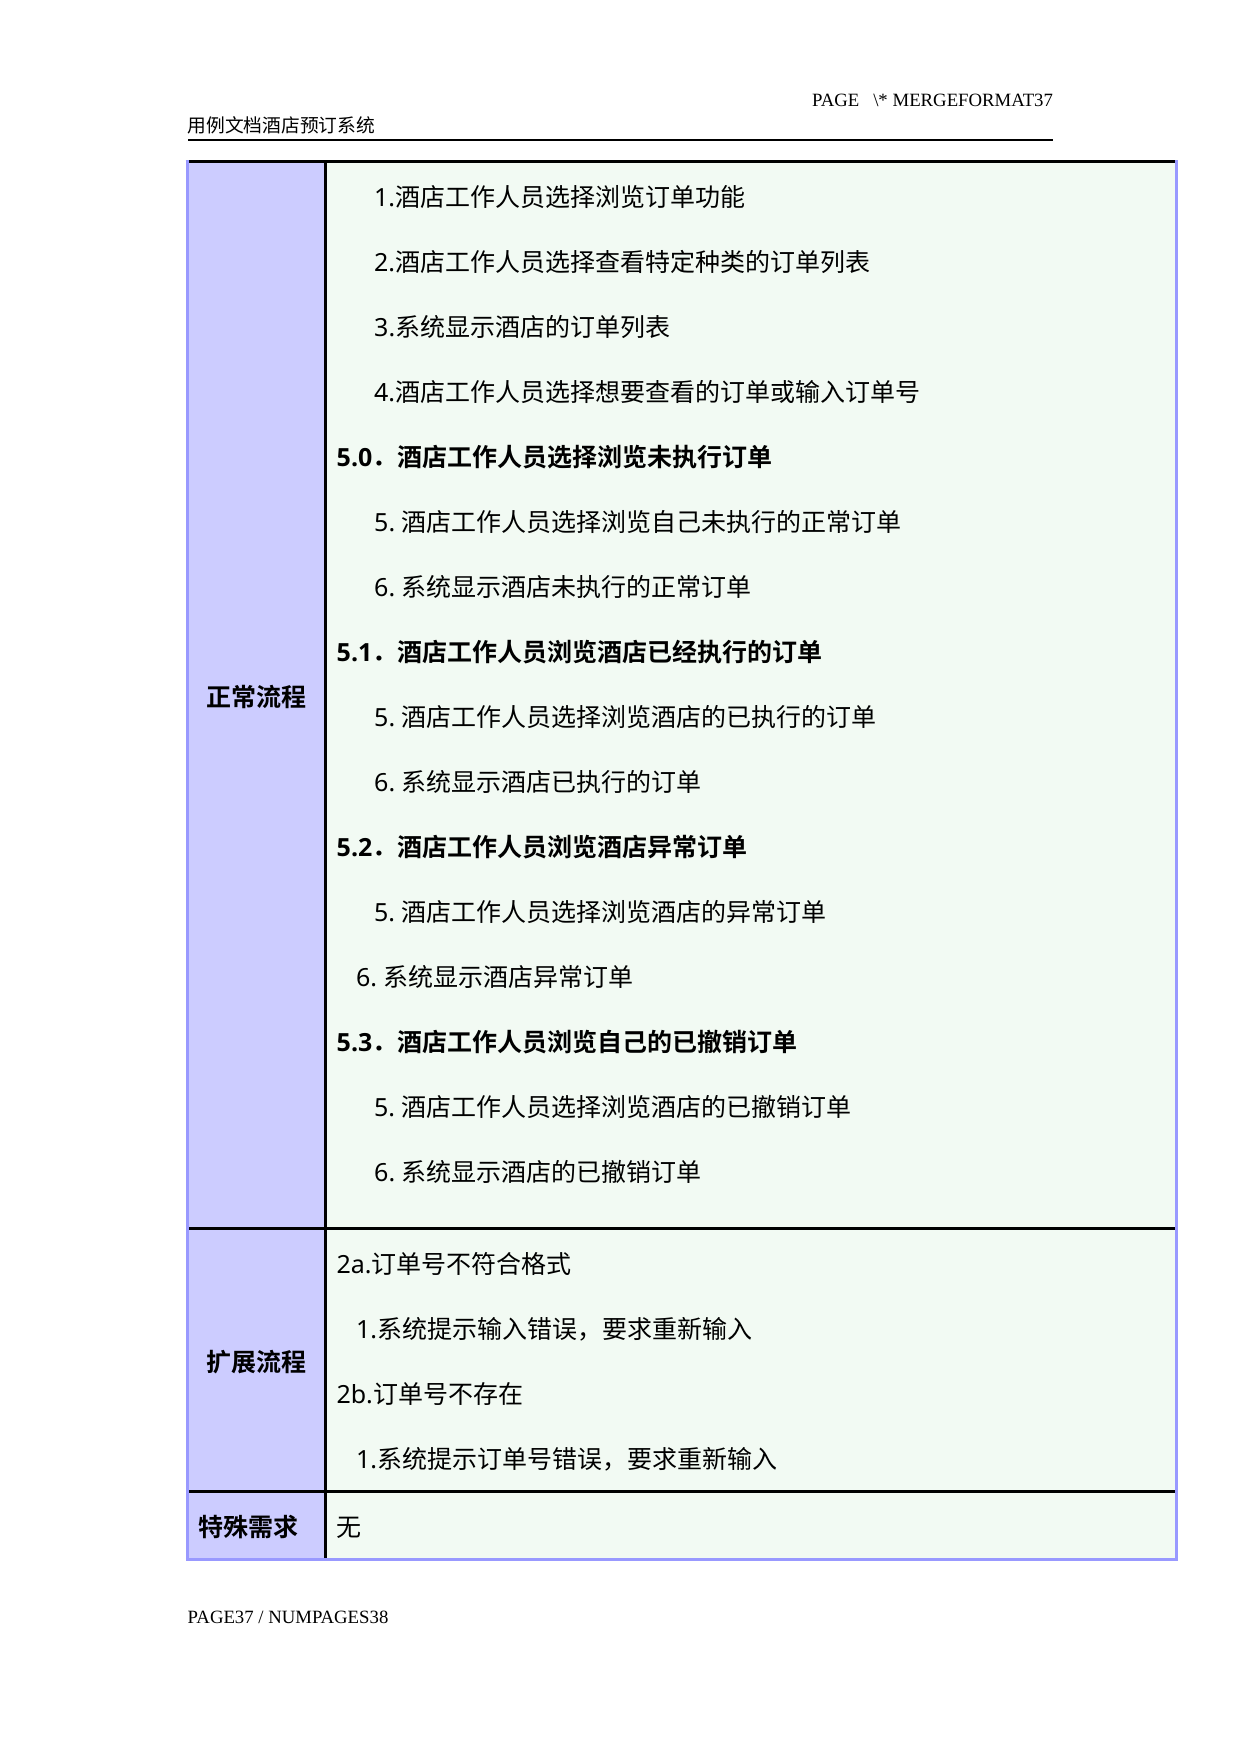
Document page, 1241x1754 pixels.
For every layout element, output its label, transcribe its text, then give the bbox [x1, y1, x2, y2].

table_cell 特殊需求 [189, 1493, 324, 1558]
table_cell 2a.订单号不符合格式 1.系统提示输入错误，要求重新输入 2b.订单号不存在 1.系统提示订单号错误，要求重新输入 [327, 1230, 1175, 1490]
table_cell 正常流程 [189, 163, 324, 1227]
table_cell 1.酒店工作人员选择浏览订单功能 2.酒店工作人员选择查看特定种类的订单列表 3.系统显示酒店的订单列表 4.酒店工作人员选择想要查看的订单或输入订单号 5.0．酒店工作人员选择浏览未执行订单 5. 酒店工作人员选择浏览自己未执行的正常订单 6. 系统显示酒店未执行的正常订单 5.1．酒店工作人员浏览酒店已经执行的订单 5. 酒店工作人员选择浏览酒店的已执行的订单 6. 系统显示酒店已执行的订单 5.2．酒店工作人员浏览酒店异常订单 5. 酒店工作人员选择浏览酒店的异常订单 6. 系统显示酒店异常订单 5.3．酒店工作人员浏览自己的已撤销订单 5. 酒店工作人员选择浏览酒店的已撤销订单 6. 系统显示酒店的已撤销订单 [327, 163, 1175, 1227]
table_cell 无 [327, 1493, 1175, 1558]
table_cell 扩展流程 [189, 1230, 324, 1490]
